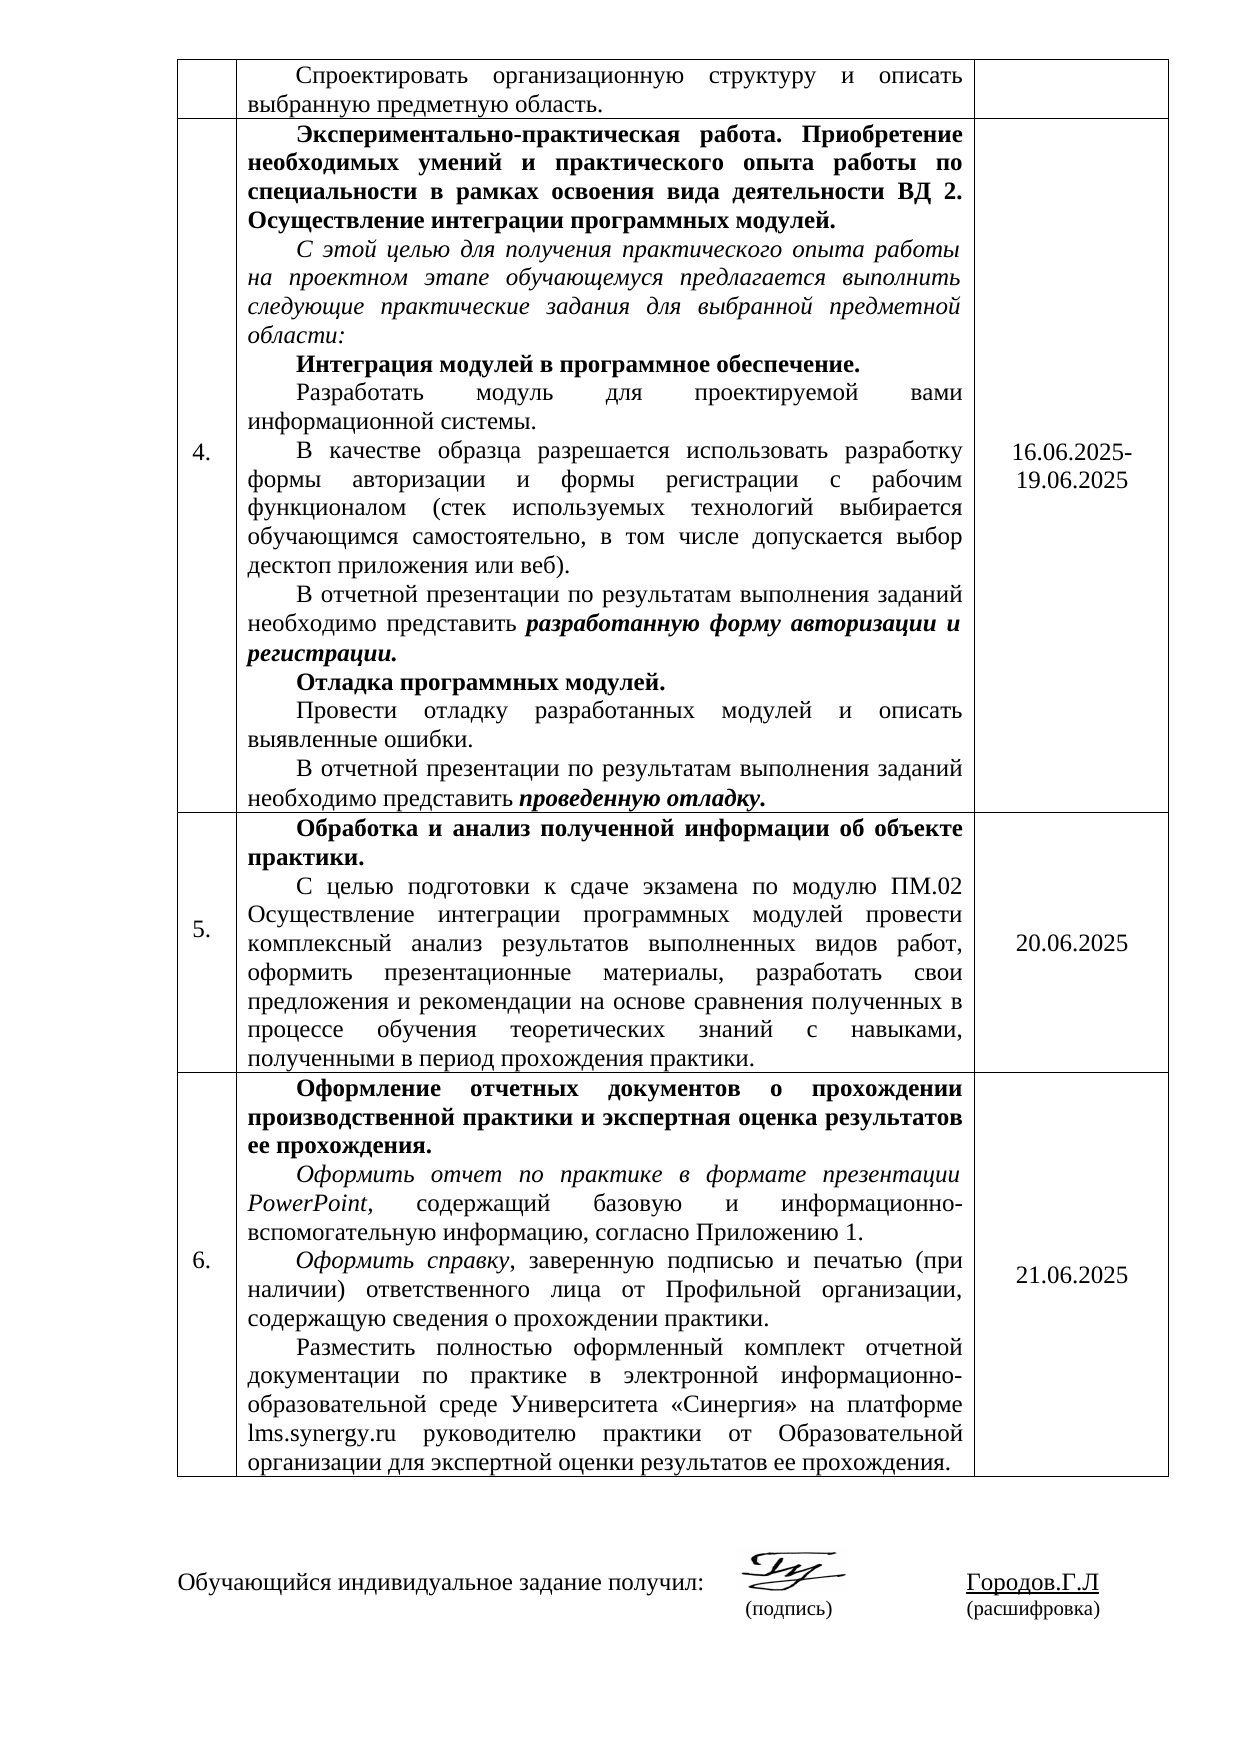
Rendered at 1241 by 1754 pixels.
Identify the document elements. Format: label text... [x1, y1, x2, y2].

table_cell Экспериментально-практическая работа. Приобретение необходимых умений и практического опыта работы по специальности в рамках освоения вида деятельности ВД 2. Осуществление интеграции программных модулей. С этой целью для получения практического опыта работы на проектном этапе обучающемуся предлагается выполнить следующие практические задания для выбранной предметной области: Интеграция модулей в программное обеспечение. Разработать модуль для проектируемой вами информационной системы. В качестве образца разрешается использовать разработку формы авторизации и формы регистрации с рабочим функционалом (стек используемых технологий выбирается обучающимся самостоятельно, в том числе допускается выбор десктоп приложения или веб). В отчетной презентации по результатам выполнения заданий необходимо представить разработанную форму авторизации и регистрации. Отладка программных модулей. Провести отладку разработанных модулей и описать выявленные ошибки. В отчетной презентации по результатам выполнения заданий необходимо представить проведенную отладку. [237, 119, 974, 812]
table_cell Оформление отчетных документов о прохождении производственной практики и экспертная оценка результатов ее прохождения. Оформить отчет по практике в формате презентации PowerPoint, содержащий базовую и информационно-вспомогательную информацию, согласно Приложению 1. Оформить справку, заверенную подписью и печатью (при наличии) ответственного лица от Профильной организации, содержащую сведения о прохождении практики. Разместить полностью оформленный комплект отчетной документации по практике в электронной информационно-образовательной среде Университета «Синергия» на платформе lms.synergy.ru руководителю практики от Образовательной организации для экспертной оценки результатов ее прохождения. [237, 1073, 974, 1476]
picture [735, 1548, 848, 1591]
table_cell 16.06.2025-19.06.2025 [975, 119, 1168, 812]
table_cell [237, 60, 974, 118]
table_cell [178, 813, 236, 1072]
table_cell 21.06.2025 [975, 1073, 1168, 1476]
table_cell [178, 119, 236, 812]
table_cell Обработка и анализ полученной информации об объекте практики. С целью подготовки к сдаче экзамена по модулю ПМ.02 Осуществление интеграции программных модулей провести комплексный анализ результатов выполненных видов работ, оформить презентационные материалы, разработать свои предложения и рекомендации на основе сравнения полученных в процессе обучения теоретических знаний с навыками, полученными в период прохождения практики. [237, 813, 974, 1072]
table_cell [178, 60, 236, 118]
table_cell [975, 60, 1168, 118]
text Обучающийся индивидуальное задание получил: Городов.Г.Л [177, 1549, 1152, 1596]
table_cell [178, 1073, 236, 1476]
text (подпись) (расшифровка) [620, 1596, 1152, 1620]
table_cell 20.06.2025 [975, 813, 1168, 1072]
